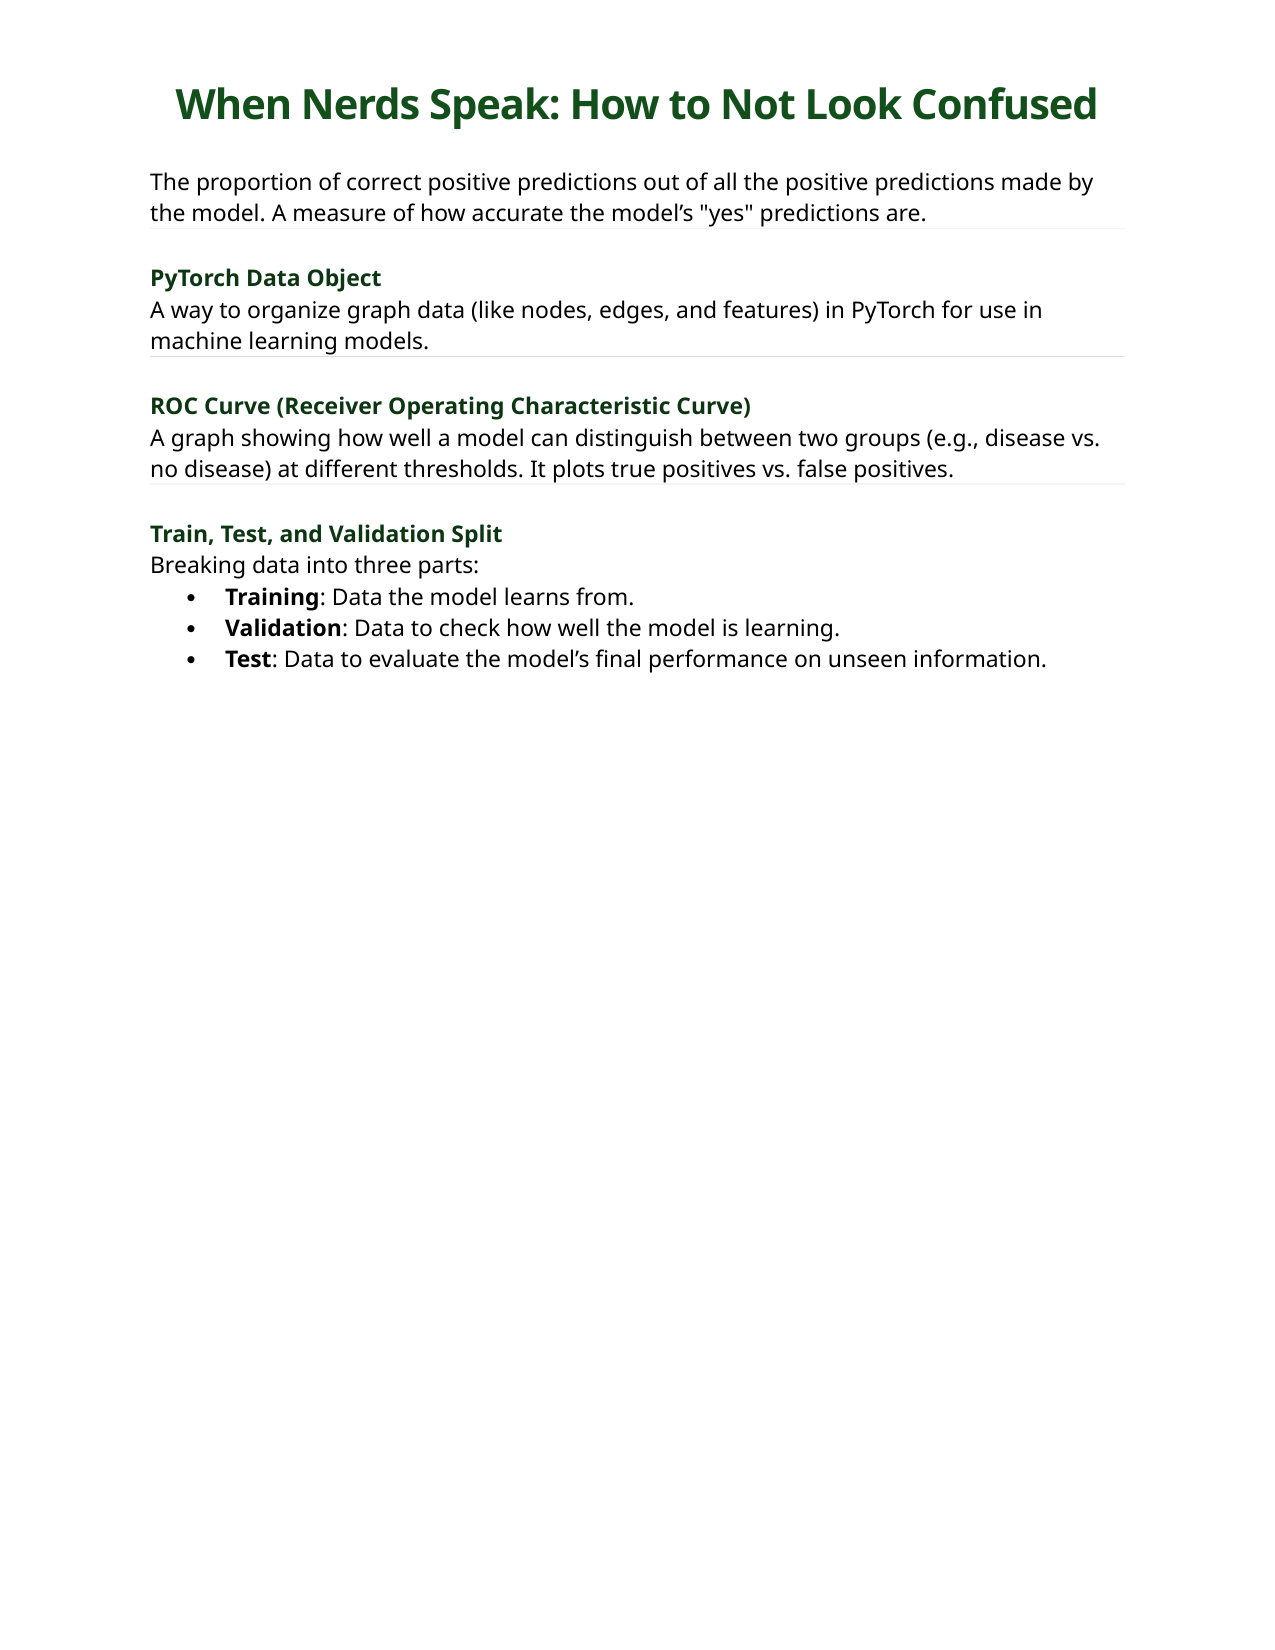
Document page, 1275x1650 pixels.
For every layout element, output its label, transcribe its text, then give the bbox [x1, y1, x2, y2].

text Train, Test, and Validation Split [150, 518, 1125, 549]
text ROC Curve (Receiver Operating Characteristic Curve) [150, 390, 1125, 421]
text Breaking data into three parts: [150, 549, 1125, 581]
list Training: Data the model learns from. [187, 581, 1125, 612]
text The proportion of correct positive predictions out of all the positive predictions made by the model. A measure of how accurate the model’s "yes" predictions are. [150, 166, 1125, 228]
text A way to organize graph data (like nodes, edges, and features) in PyTorch for use in machine learning models. [150, 294, 1125, 356]
list Test: Data to evaluate the model’s final performance on unseen information. [187, 643, 1125, 674]
text PyTorch Data Object [150, 262, 1125, 294]
text A graph showing how well a model can distinguish between two groups (e.g., disease vs. no disease) at different thresholds. It plots true positives vs. false positives. [150, 421, 1125, 483]
list Validation: Data to check how well the model is learning. [187, 612, 1125, 643]
